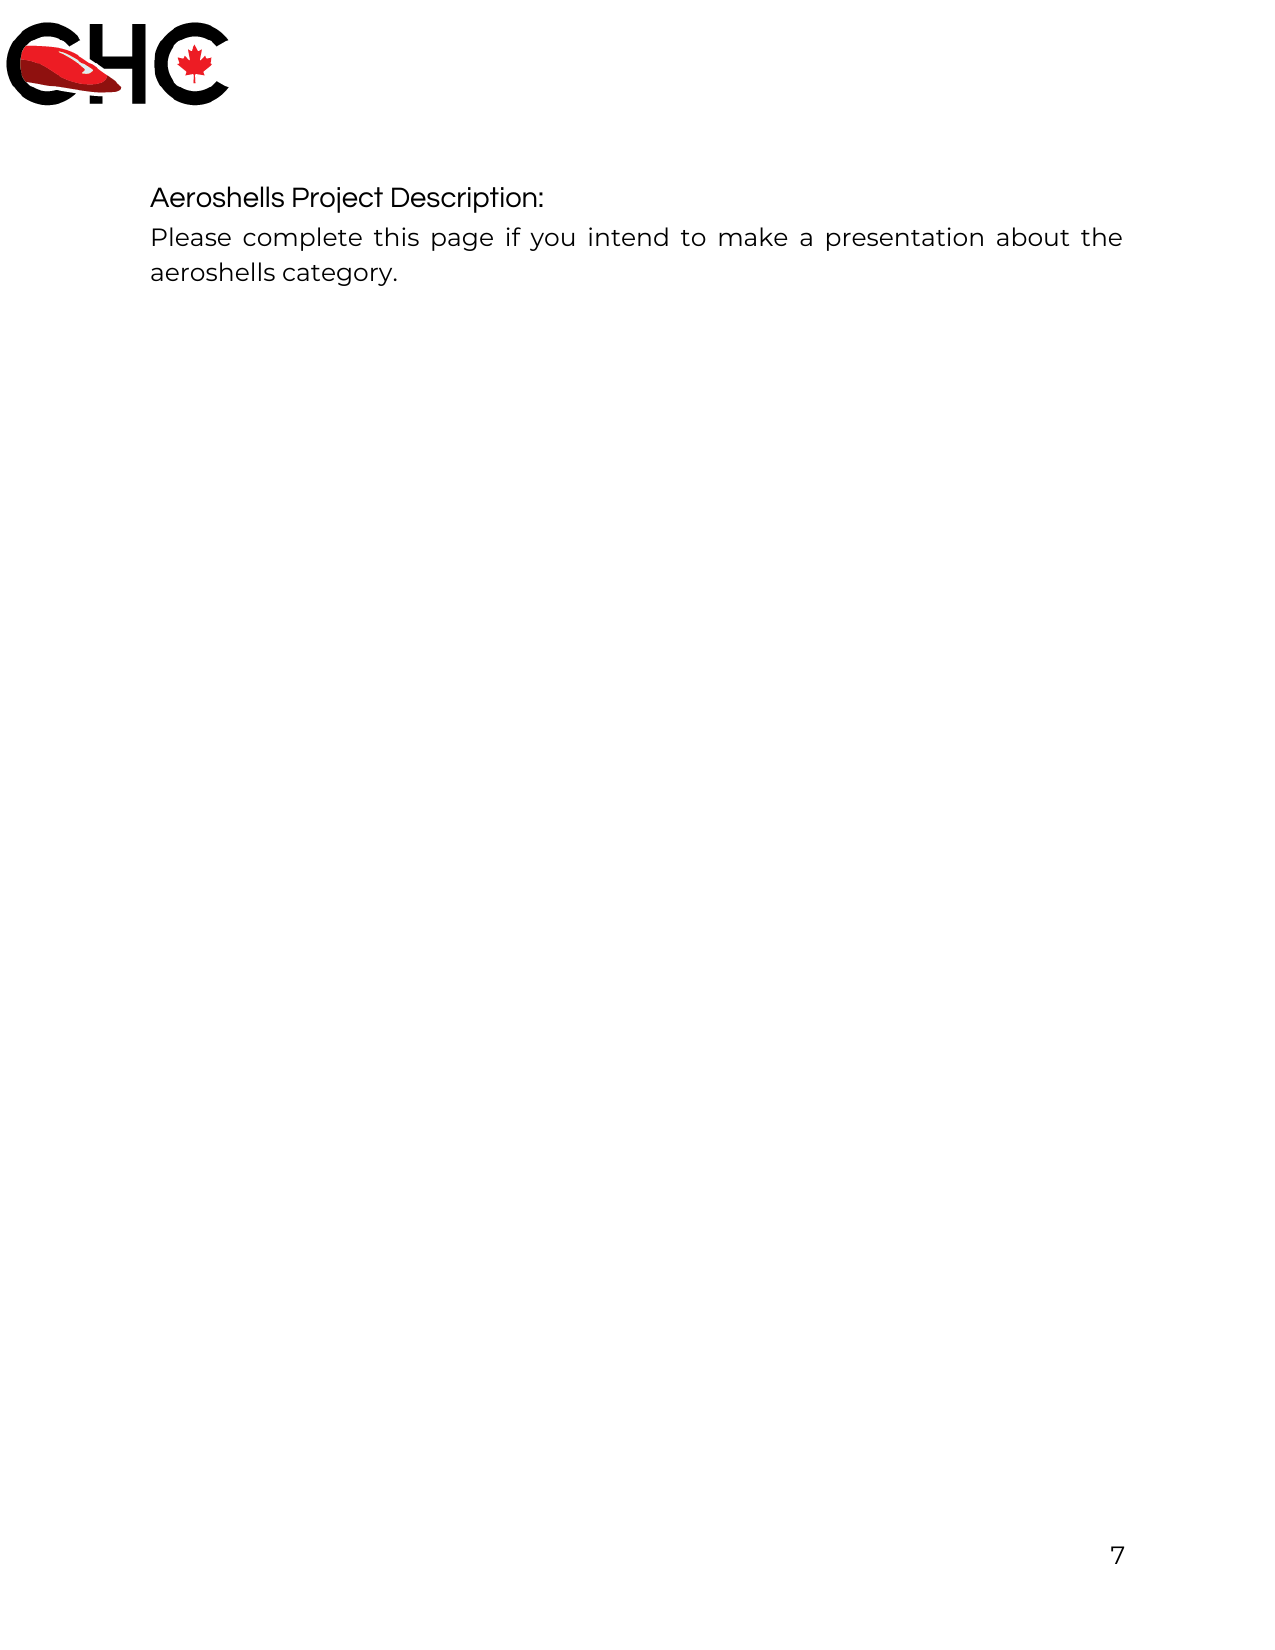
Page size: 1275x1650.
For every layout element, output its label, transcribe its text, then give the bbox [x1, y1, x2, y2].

text Please complete this page if you intend to make a presentation about the aeroshells category. [150, 222, 1125, 287]
subtitle Aeroshells Project Description: [150, 183, 1125, 213]
picture [3, 18, 231, 109]
